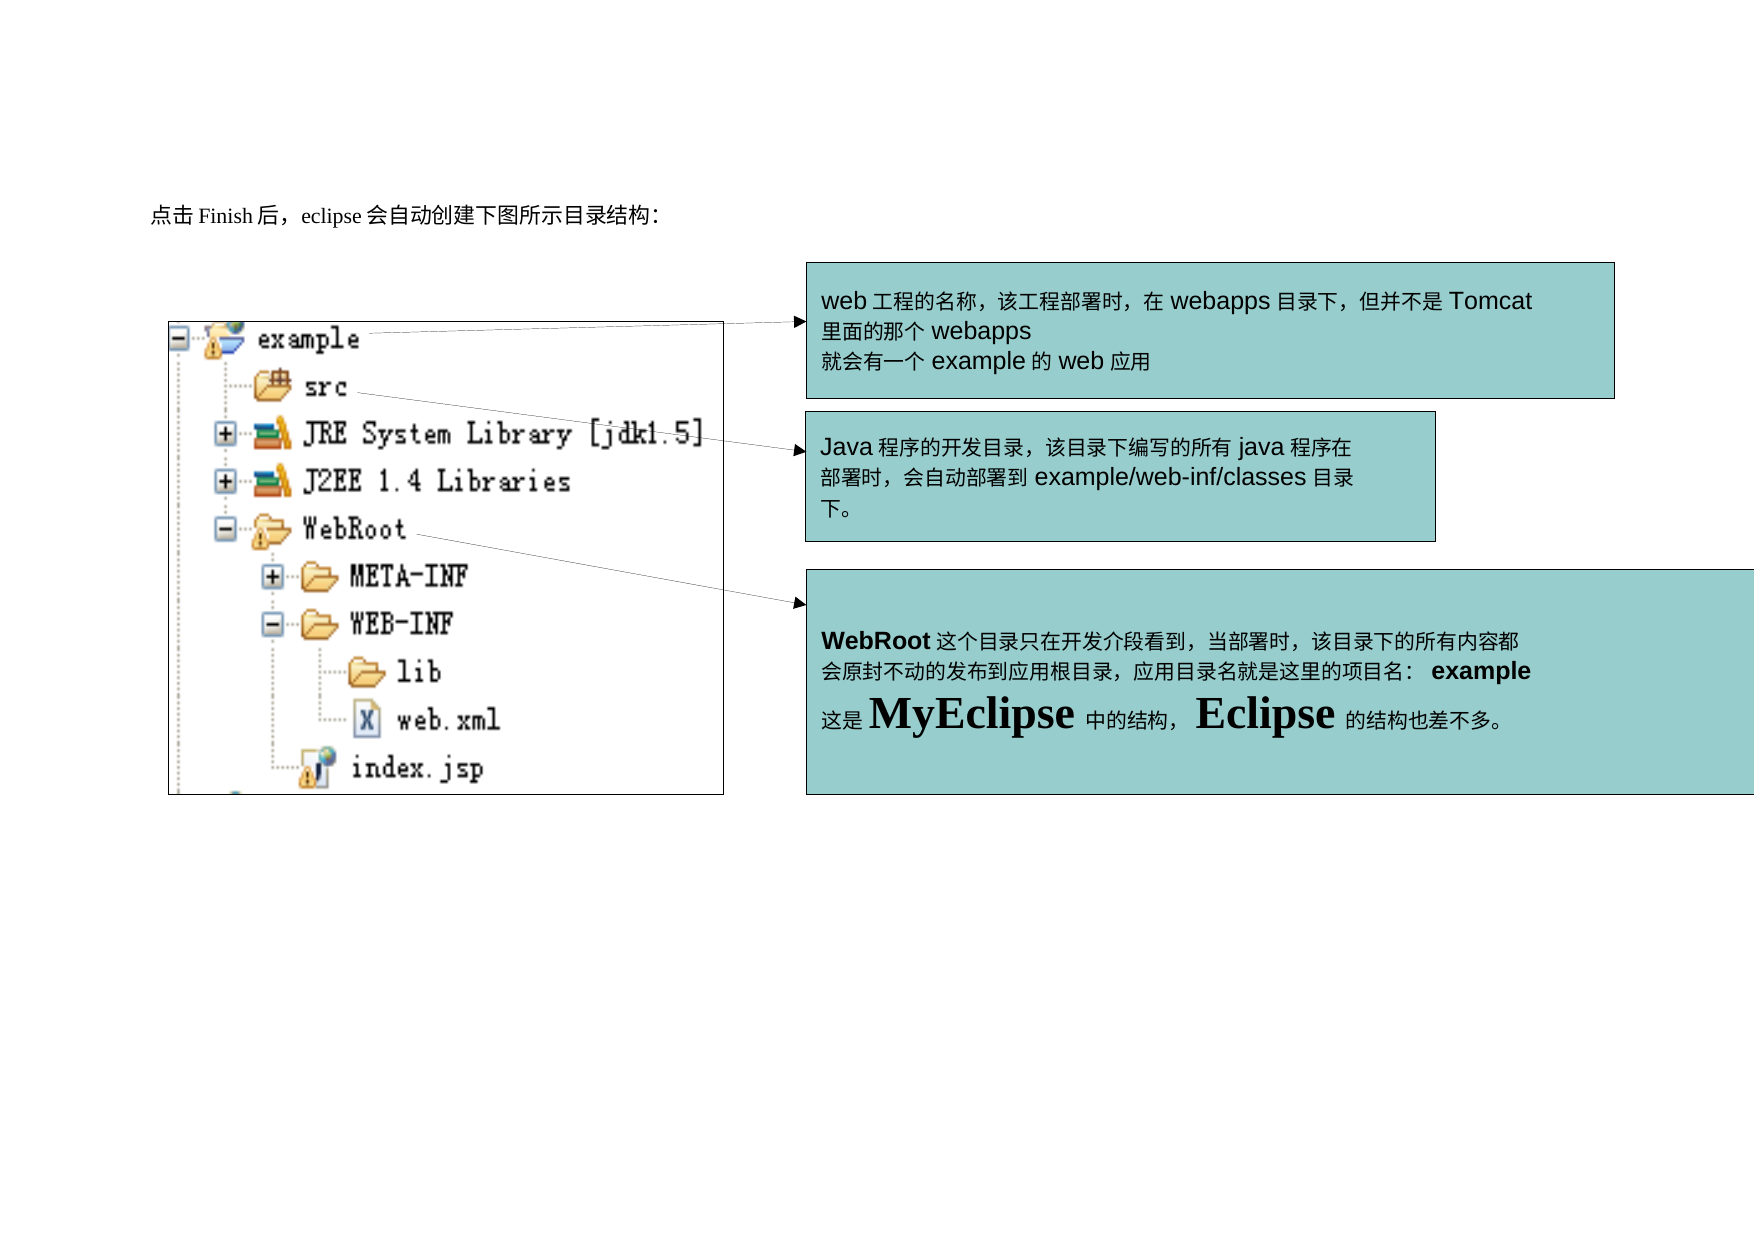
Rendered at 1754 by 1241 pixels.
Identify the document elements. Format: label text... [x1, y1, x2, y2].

picture [169, 322, 723, 794]
text 点击Finish后，eclipse会自动创建下图所示目录结构： [150, 198, 1604, 230]
